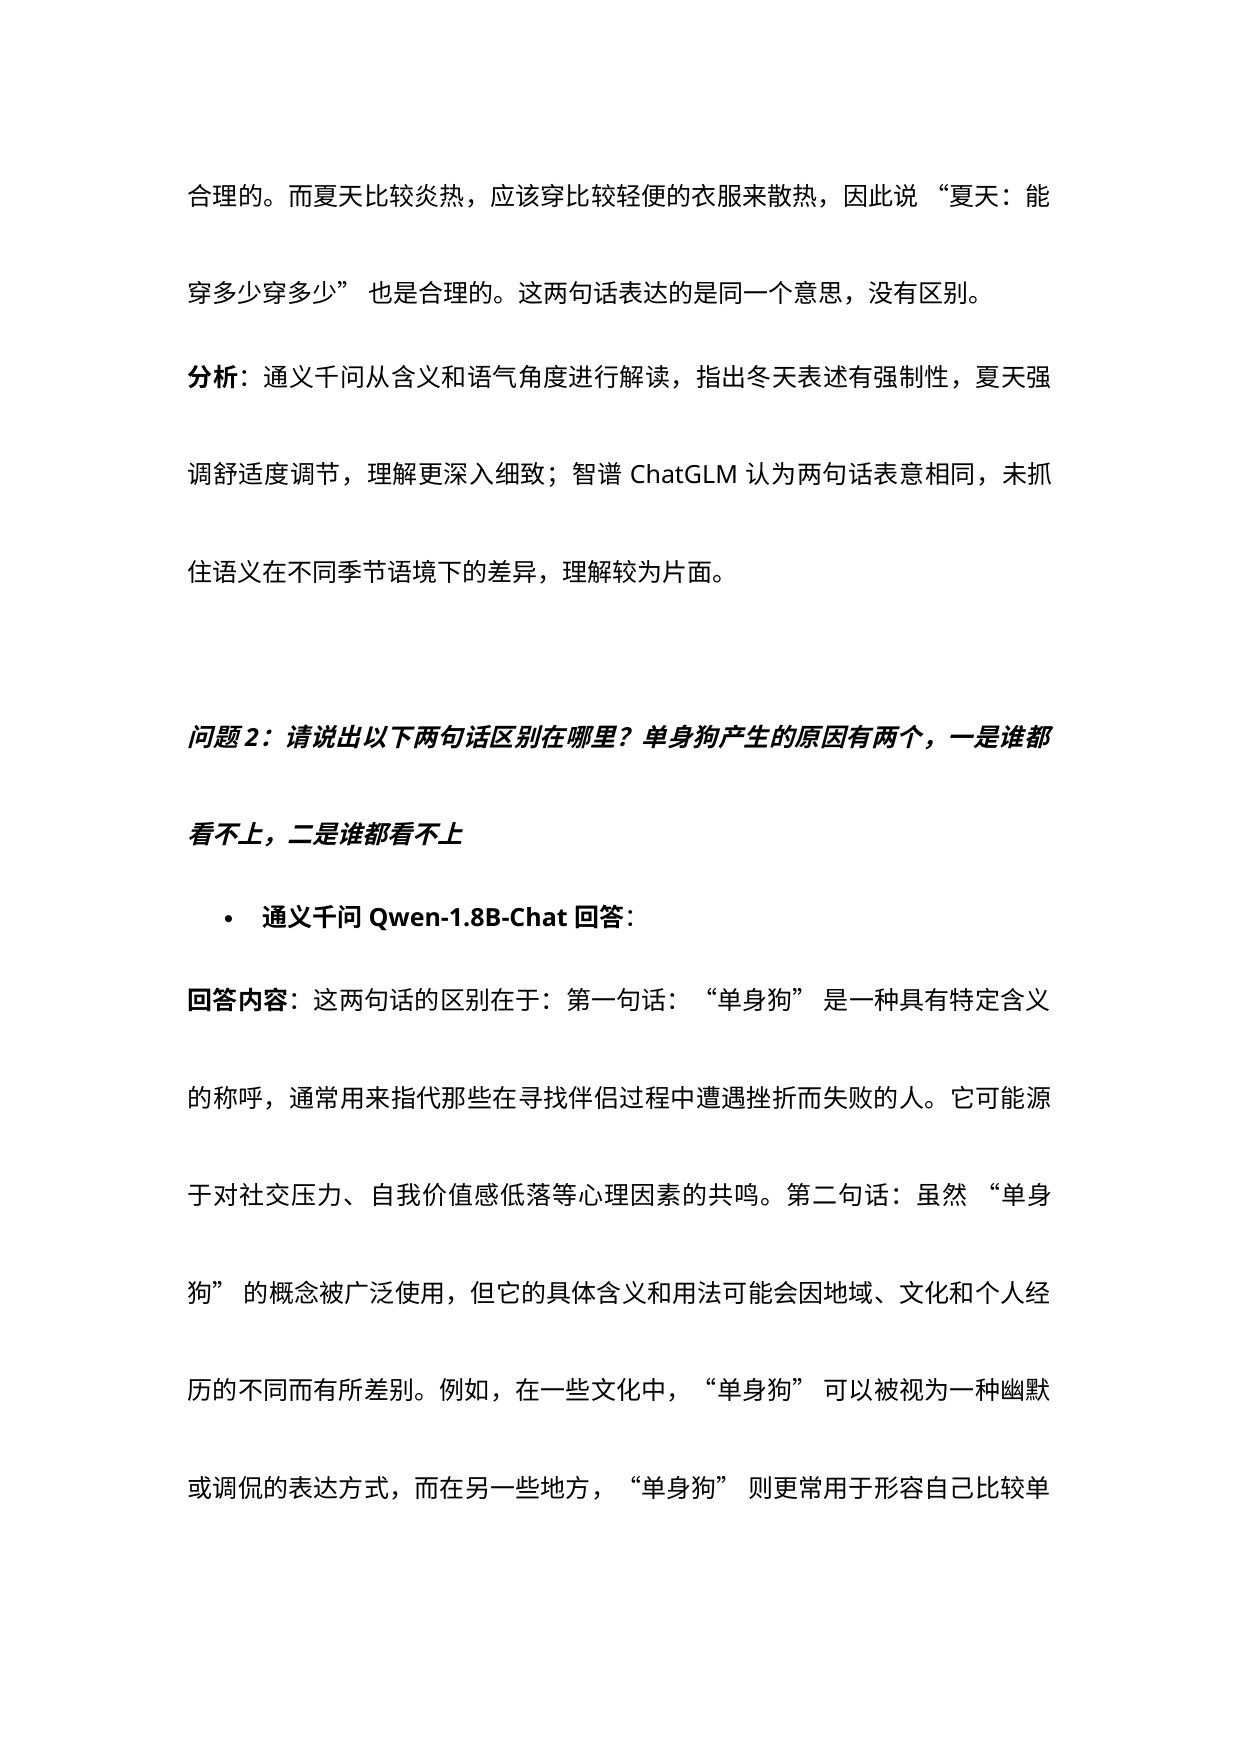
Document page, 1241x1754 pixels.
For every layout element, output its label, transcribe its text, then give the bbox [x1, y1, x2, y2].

list 通义千问 Qwen-1.8B-Chat 回答： [225, 883, 1053, 948]
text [187, 966, 1053, 1519]
text 分析：通义千问从含义和语气角度进行解读，指出冬天表述有强制性，夏天强调舒适度调节，理解更深入细致；智谱 ChatGLM 认为两句话表意相同，未抓住语义在不同季节语境下的差异，理解较为片面。 [187, 343, 1053, 603]
text 问题 2：请说出以下两句话区别在哪里？单身狗产生的原因有两个，一是谁都看不上，二是谁都看不上 [187, 703, 1053, 865]
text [187, 162, 1053, 324]
